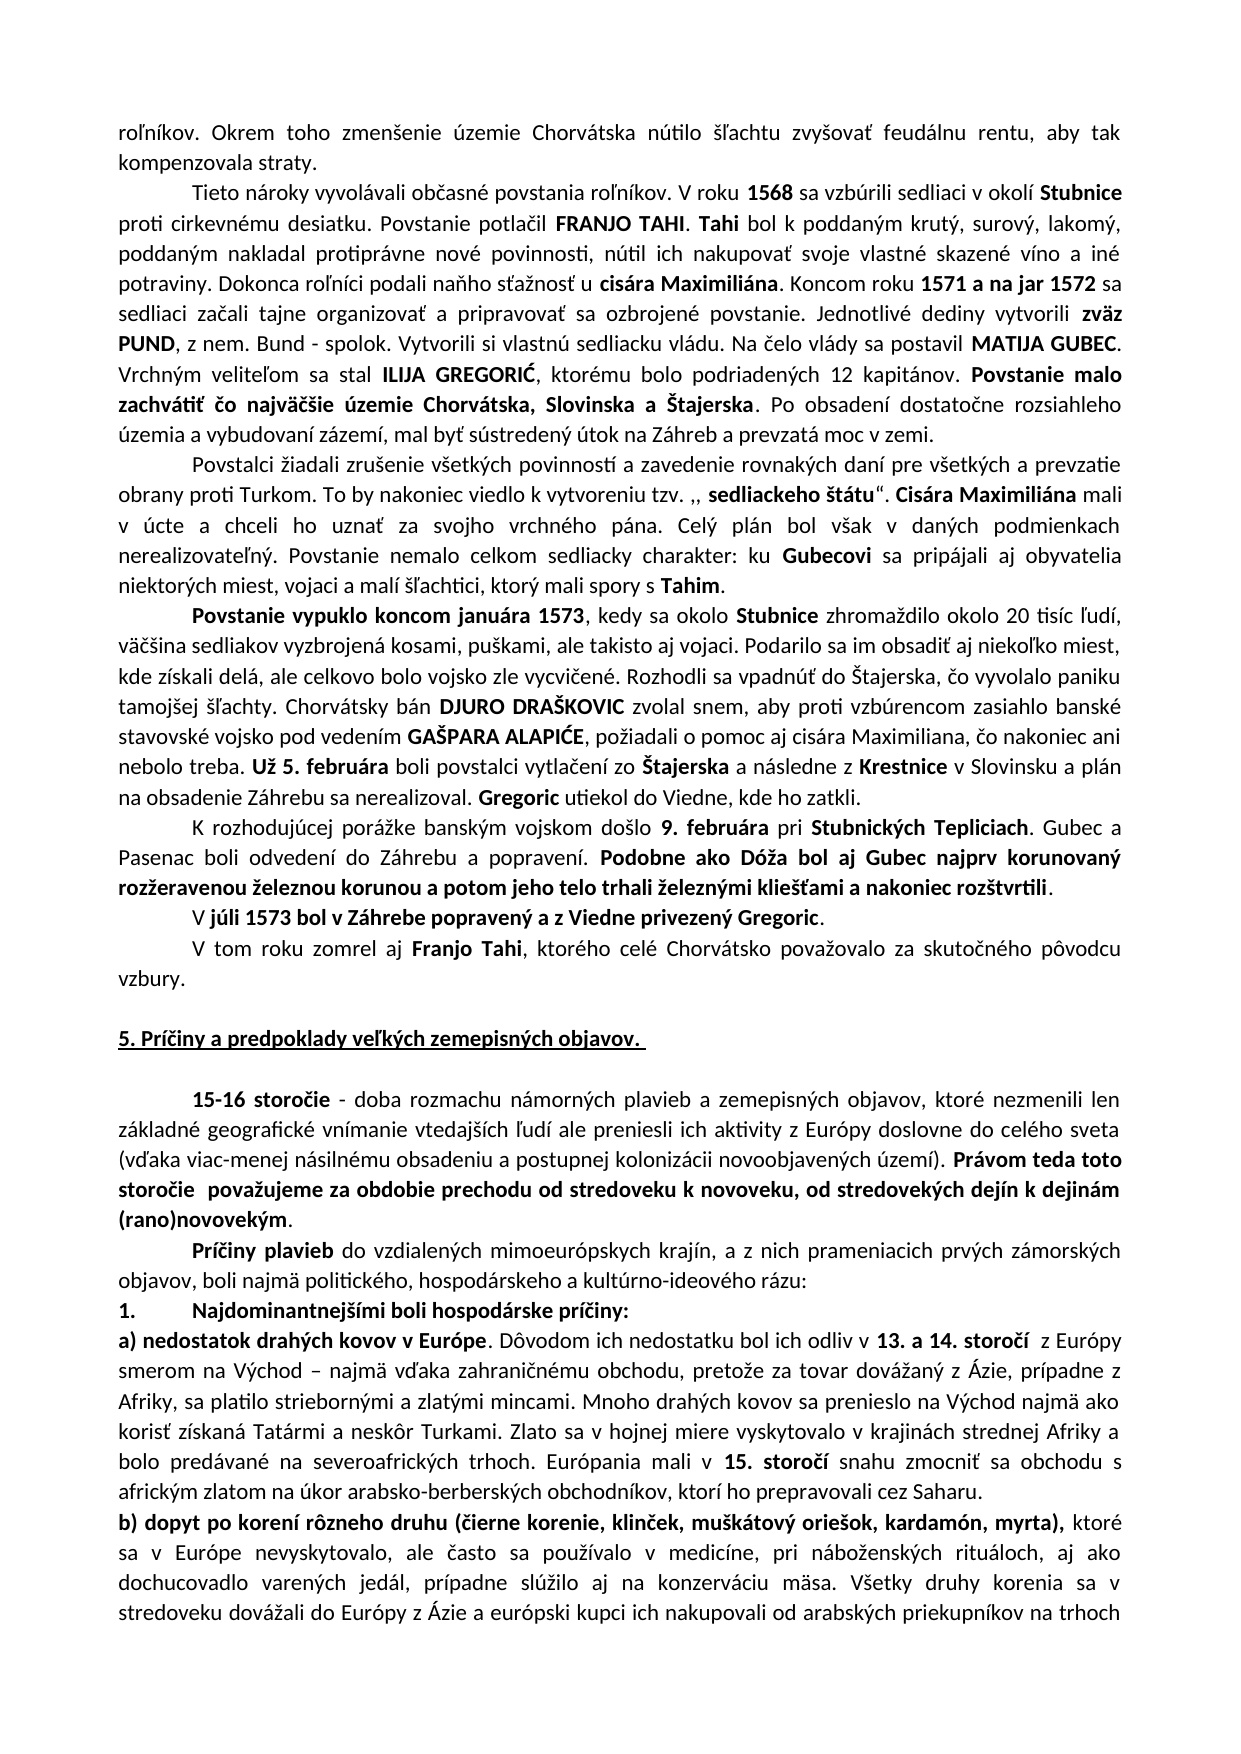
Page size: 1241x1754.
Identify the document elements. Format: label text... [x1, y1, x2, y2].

text Príčiny plavieb do vzdialených mimoeurópskych krajín, a z nich prameniacich prvých zámorských objavov, boli najmä politického, hospodárskeho a kultúrno-ideového rázu: [118, 1236, 1122, 1294]
text 1. Najdominantnejšími boli hospodárske príčiny: [118, 1296, 1122, 1324]
text K rozhodujúcej porážke banským vojskom došlo 9. februára pri Stubnických Tepliciach. Gubec a Pasenac boli odvedení do Záhrebu a popravení. Podobne ako Dóža bol aj Gubec najprv korunovaný rozžeravenou železnou korunou a potom jeho telo trhali železnými kliešťami a nakoniec rozštvrtili. [118, 813, 1122, 901]
text 5. Príčiny a predpoklady veľkých zemepisných objavov. [118, 1024, 1122, 1052]
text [118, 1508, 1122, 1626]
text a) nedostatok drahých kovov v Európe. Dôvodom ich nedostatku bol ich odliv v 13. a 14. storočí z Európy smerom na Východ – najmä vďaka zahraničnému obchodu, pretože za tovar dovážaný z Ázie, prípadne z Afriky, sa platilo striebornými a zlatými mincami. Mnoho drahých kovov sa prenieslo na Východ najmä ako korisť získaná Tatármi a neskôr Turkami. Zlato sa v hojnej miere vyskytovalo v krajinách strednej Afriky a bolo predávané na severoafrických trhoch. Európania mali v 15. storočí snahu zmocniť sa obchodu s africkým zlatom na úkor arabsko-berberských obchodníkov, ktorí ho prepravovali cez Saharu. [118, 1326, 1122, 1506]
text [118, 118, 1122, 176]
text Povstanie vypuklo koncom januára 1573, kedy sa okolo Stubnice zhromaždilo okolo 20 tisíc ľudí, väčšina sedliakov vyzbrojená kosami, puškami, ale takisto aj vojaci. Podarilo sa im obsadiť aj niekoľko miest, kde získali delá, ale celkovo bolo vojsko zle vycvičené. Rozhodli sa vpadnúť do Štajerska, čo vyvolalo paniku tamojšej šľachty. Chorvátsky bán DJURO DRAŠKOVIC zvolal snem, aby proti vzbúrencom zasiahlo banské stavovské vojsko pod vedením GAŠPARA ALAPIĆE, požiadali o pomoc aj cisára Maximiliana, čo nakoniec ani nebolo treba. Už 5. februára boli povstalci vytlačení zo Štajerska a následne z Krestnice v Slovinsku a plán na obsadenie Záhrebu sa nerealizoval. Gregoric utiekol do Viedne, kde ho zatkli. [118, 601, 1122, 811]
text V júli 1573 bol v Záhrebe popravený a z Viedne privezený Gregoric. [118, 903, 1122, 932]
text Tieto nároky vyvolávali občasné povstania roľníkov. V roku 1568 sa vzbúrili sedliaci v okolí Stubnice proti cirkevnému desiatku. Povstanie potlačil FRANJO TAHI. Tahi bol k poddaným krutý, surový, lakomý, poddaným nakladal protiprávne nové povinnosti, nútil ich nakupovať svoje vlastné skazené víno a iné potraviny. Dokonca roľníci podali naňho sťažnosť u cisára Maximiliána. Koncom roku 1571 a na jar 1572 sa sedliaci začali tajne organizovať a pripravovať sa ozbrojené povstanie. Jednotlivé dediny vytvorili zväz PUND, z nem. Bund - spolok. Vytvorili si vlastnú sedliacku vládu. Na čelo vlády sa postavil MATIJA GUBEC. Vrchným veliteľom sa stal ILIJA GREGORIĆ, ktorému bolo podriadených 12 kapitánov. Povstanie malo zachvátiť čo najväčšie územie Chorvátska, Slovinska a Štajerska. Po obsadení dostatočne rozsiahleho územia a vybudovaní zázemí, mal byť sústredený útok na Záhreb a prevzatá moc v zemi. [118, 178, 1122, 448]
text 15-16 storočie - doba rozmachu námorných plavieb a zemepisných objavov, ktoré nezmenili len základné geografické vnímanie vtedajších ľudí ale preniesli ich aktivity z Európy doslovne do celého sveta (vďaka viac-menej násilnému obsadeniu a postupnej kolonizácii novoobjavených území). Právom teda toto storočie považujeme za obdobie prechodu od stredoveku k novoveku, od stredovekých dejín k dejinám (rano)novovekým. [118, 1085, 1122, 1234]
text V tom roku zomrel aj Franjo Tahi, ktorého celé Chorvátsko považovalo za skutočného pôvodcu vzbury. [118, 934, 1122, 992]
text Povstalci žiadali zrušenie všetkých povinností a zavedenie rovnakých daní pre všetkých a prevzatie obrany proti Turkom. To by nakoniec viedlo k vytvoreniu tzv. ,, sedliackeho štátu“. Cisára Maximiliána mali v úcte a chceli ho uznať za svojho vrchného pána. Celý plán bol však v daných podmienkach nerealizovateľný. Povstanie nemalo celkom sedliacky charakter: ku Gubecovi sa pripájali aj obyvatelia niektorých miest, vojaci a malí šľachtici, ktorý mali spory s Tahim. [118, 450, 1122, 599]
